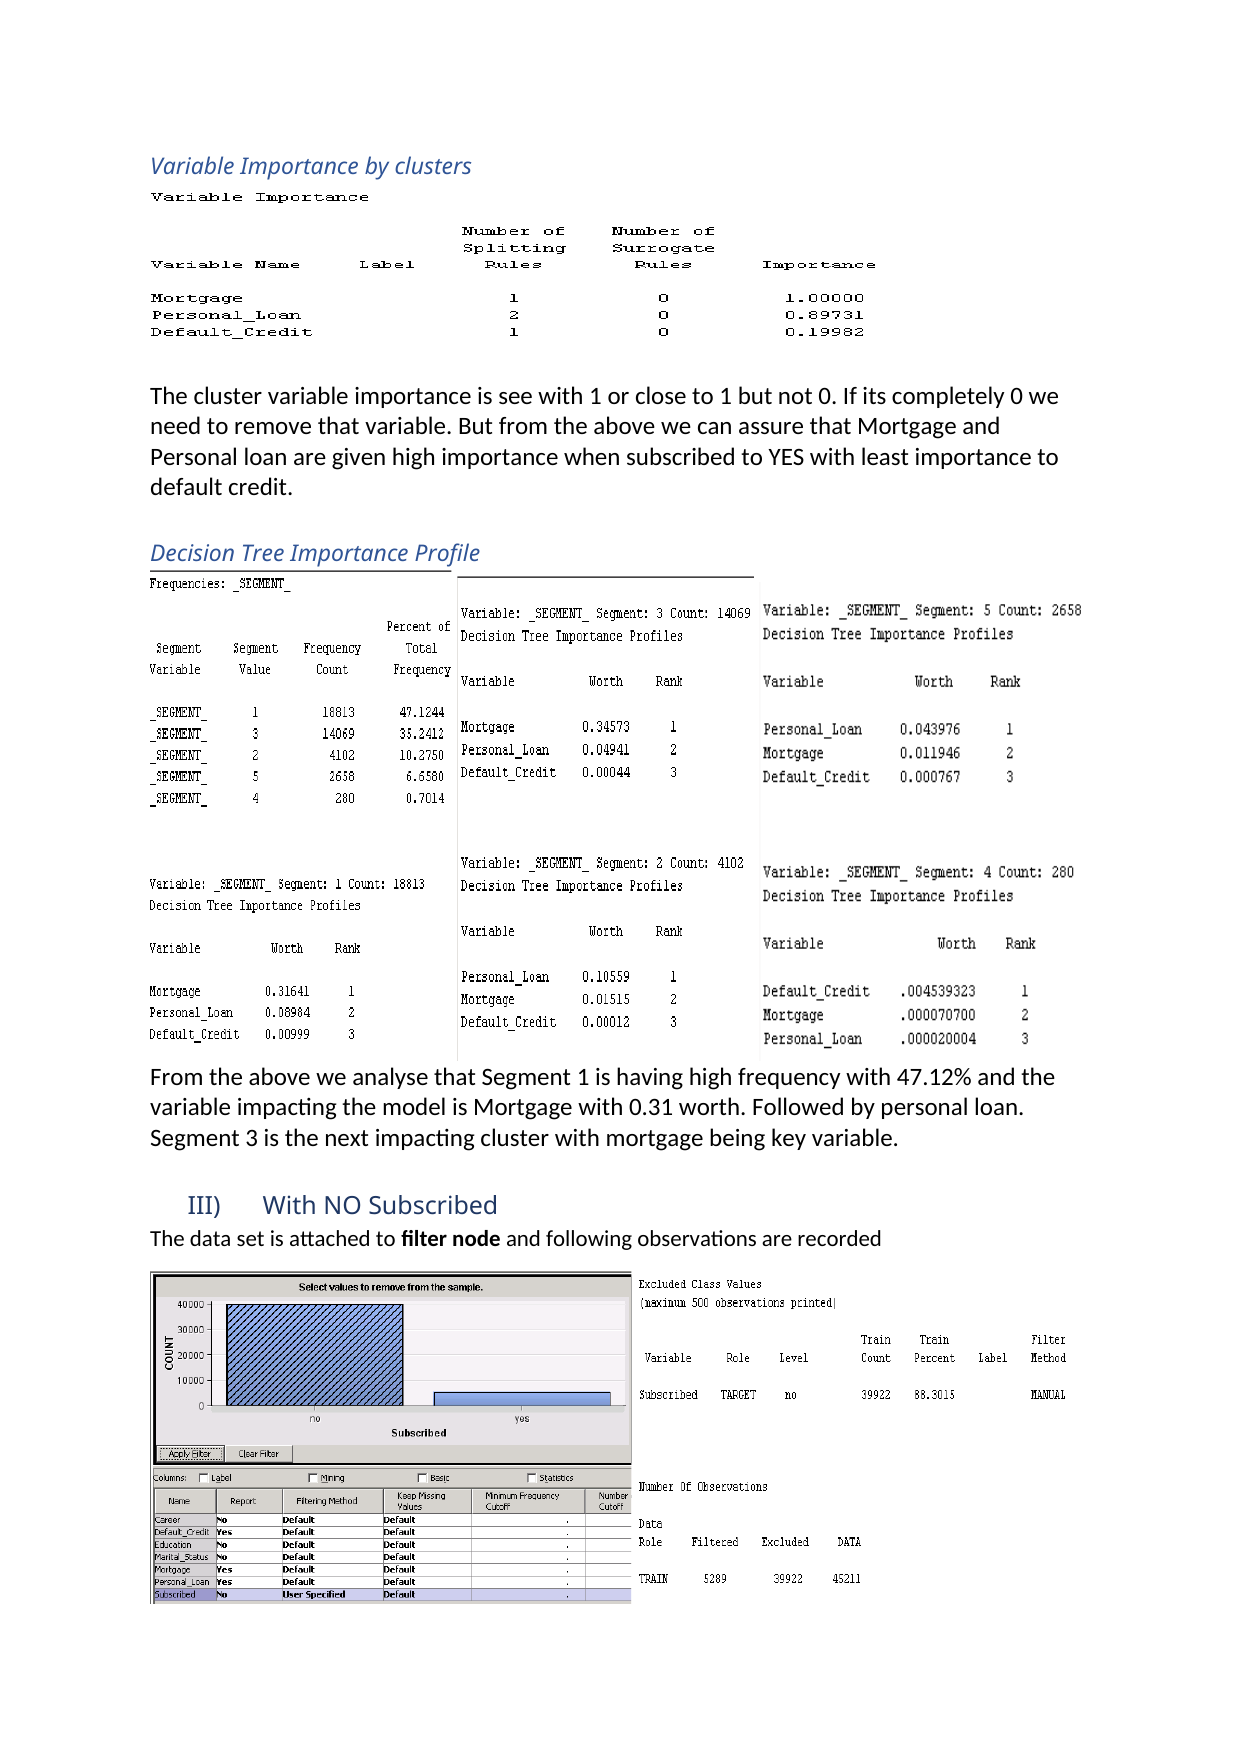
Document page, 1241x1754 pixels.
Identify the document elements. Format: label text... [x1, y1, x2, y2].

subtitle Variable Importance by clusters [150, 150, 1090, 181]
text The cluster variable importance is see with 1 or close to 1 but not 0. If its completely 0 we need to remove that variable. But from the above we can assure that Mortgage and Personal loan are given high importance when subscribed to YES with least importance to default credit. [150, 380, 1090, 502]
subtitle Decision Tree Importance Profile [150, 537, 1090, 568]
subtitle With NO Subscribed [187, 1187, 1090, 1221]
text From the above we analyse that Segment 1 is having high frequency with 47.12% and the variable impacting the model is Mortgage with 0.31 worth. Followed by personal loan. Segment 3 is the next impacting cluster with mortgage being key variable. [150, 1061, 1090, 1153]
text The data set is attached to filter node and following observations are recorded [150, 1224, 1090, 1252]
